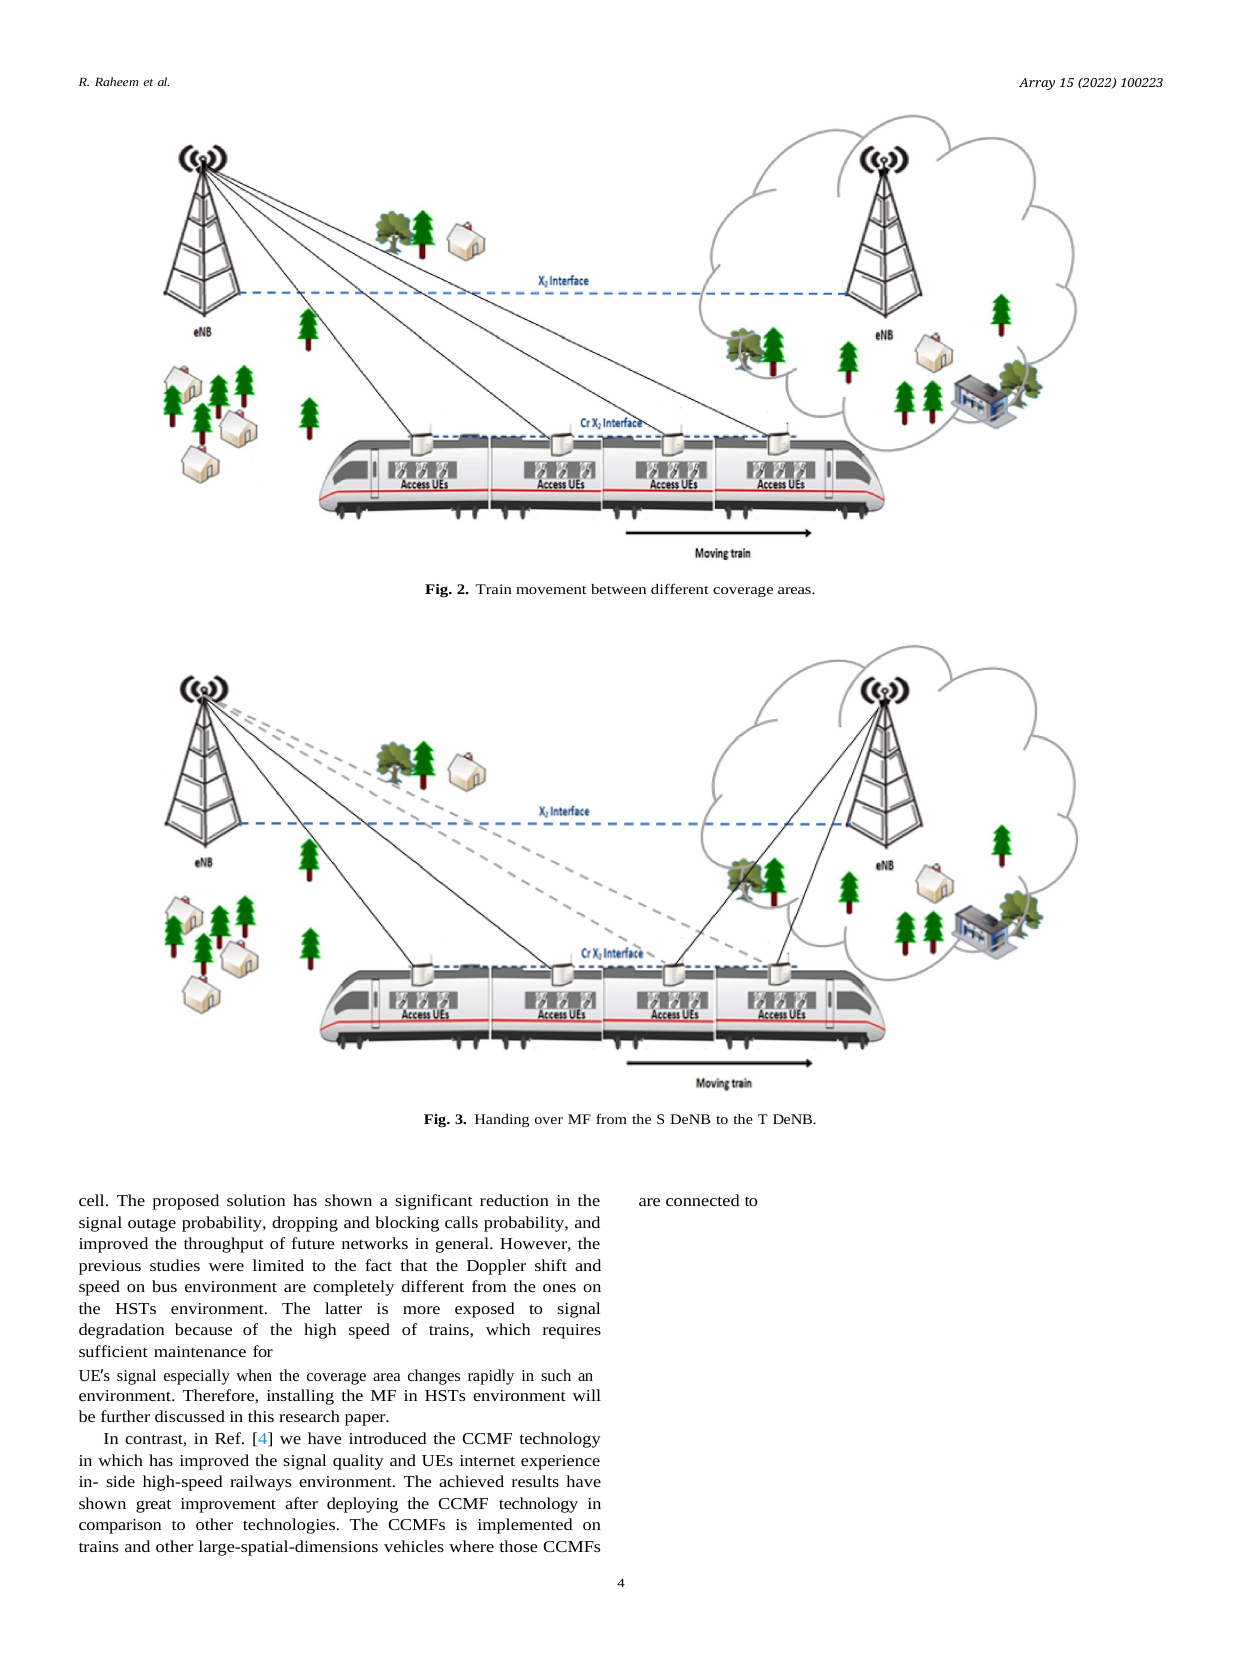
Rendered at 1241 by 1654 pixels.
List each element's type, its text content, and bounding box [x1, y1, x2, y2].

text environment. Therefore, installing the MF in HSTs environment will be further discussed in this research paper. [78, 1386, 601, 1426]
text UE’s signal especially when the coverage area changes rapidly in such an [78, 1363, 605, 1386]
text cell. The proposed solution has shown a significant reduction in the signal outage probability, dropping and blocking calls probability, and improved the throughput of future networks in general. However, the previous studies were limited to the fact that the Doppler shift and speed on bus environment are completely different from the ones on the HSTs environment. The latter is more exposed to signal degradation because of the high speed of trains, which requires sufficient maintenance for [78, 1191, 601, 1361]
text Fig. 2. Train movement between different coverage areas. [67, 580, 1173, 597]
picture [161, 643, 1079, 1092]
picture [161, 114, 1078, 562]
text In contrast, in Ref. [4] we have introduced the CCMF technology in which has improved the signal quality and UEs internet experience in- side high-speed railways environment. The achieved results have shown great improvement after deploying the CCMF technology in comparison to other technologies. The CCMFs is implemented on trains and other large-spatial-dimensions vehicles where those CCMFs are connected to [78, 1429, 601, 1556]
text Fig. 3. Handing over MF from the S DeNB to the T DeNB. [67, 1110, 1173, 1127]
